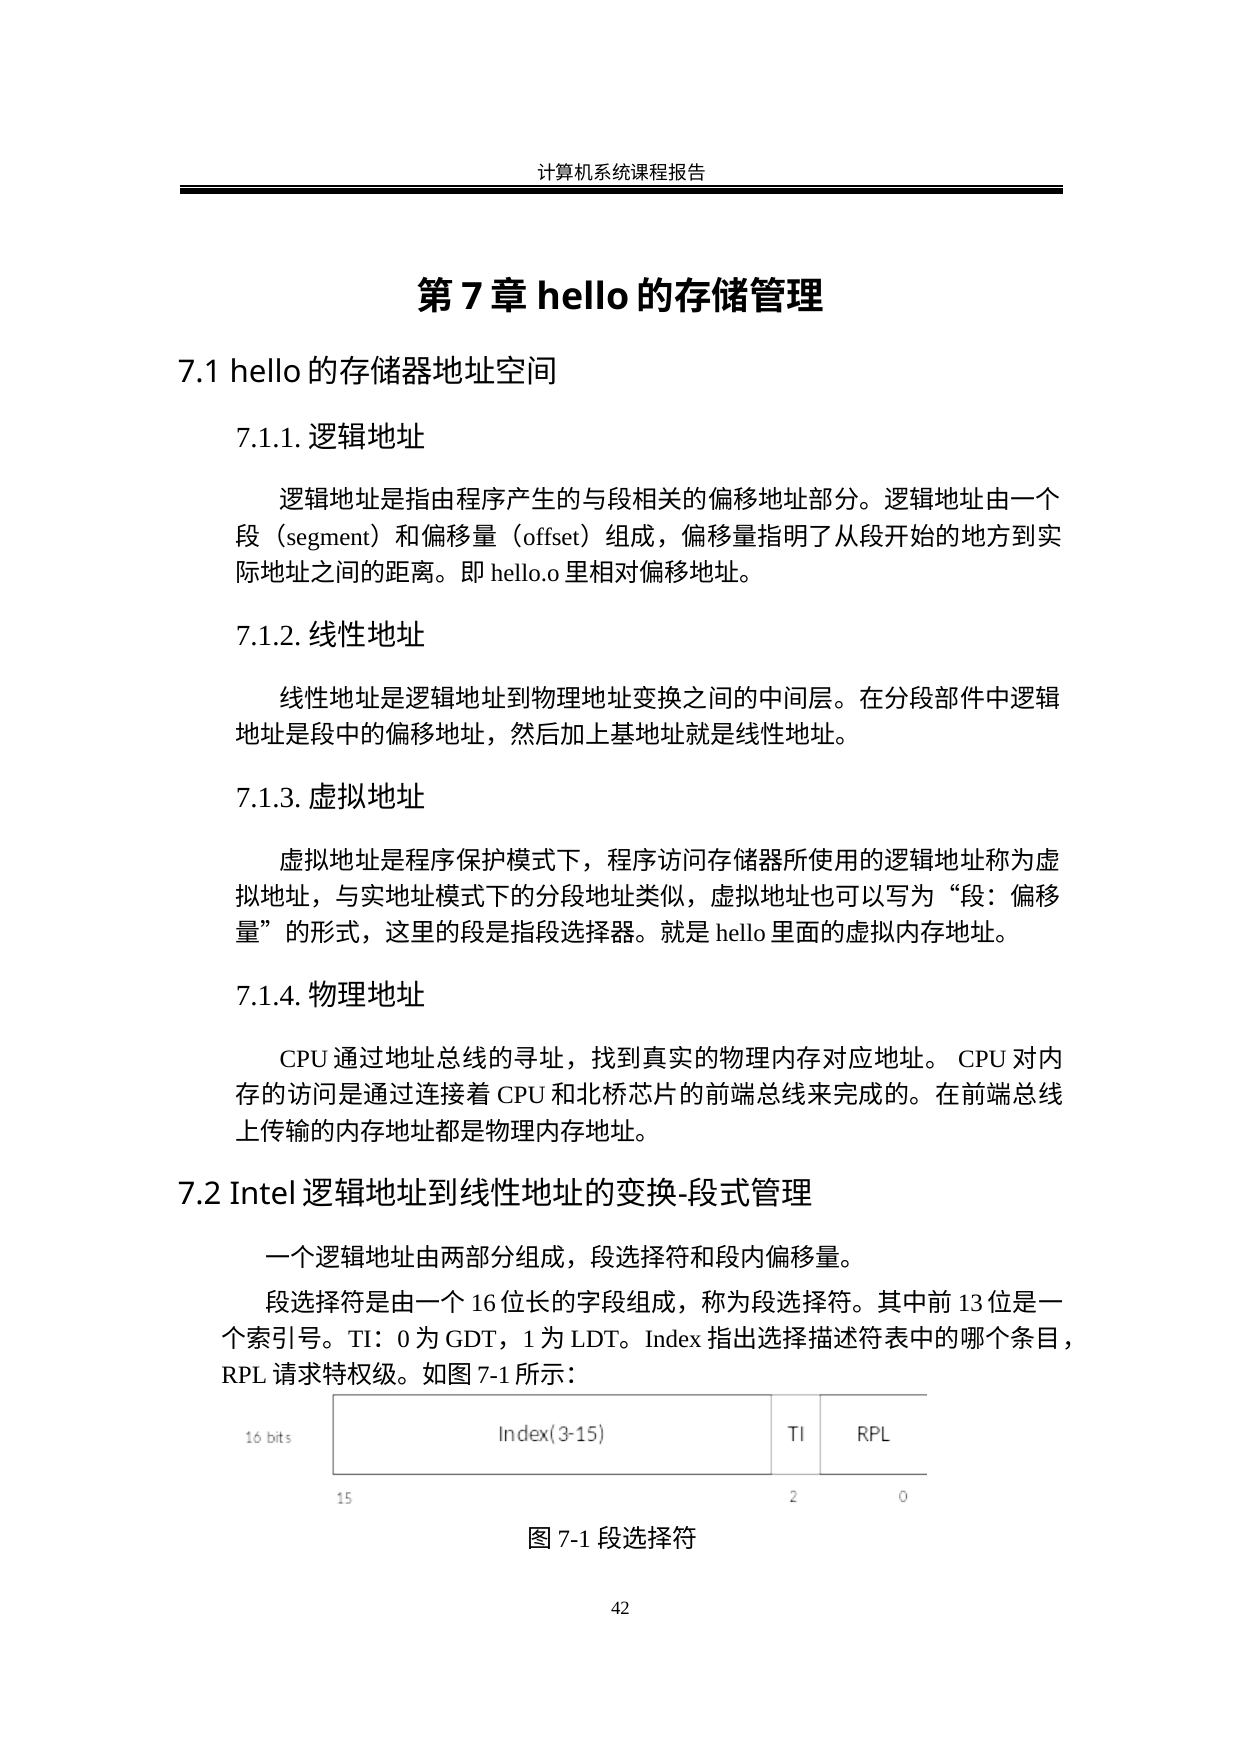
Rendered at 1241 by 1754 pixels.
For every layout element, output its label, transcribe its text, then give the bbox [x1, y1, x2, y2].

subtitle 线性地址 [236, 614, 1063, 653]
subtitle 7.2 Intel逻辑地址到线性地址的变换-段式管理 [177, 1172, 1063, 1212]
text 逻辑地址是指由程序产生的与段相关的偏移地址部分。逻辑地址由一个段（segment）和偏移量（offset）组成，偏移量指明了从段开始的地方到实际地址之间的距离。即hello.o里相对偏移地址。 [236, 480, 1063, 589]
subtitle 第7章 hello的存储管理 [177, 242, 1063, 326]
subtitle 7.1 hello的存储器地址空间 [177, 351, 1063, 390]
text 虚拟地址是程序保护模式下，程序访问存储器所使用的逻辑地址称为虚拟地址，与实地址模式下的分段地址类似，虚拟地址也可以写为“段：偏移量”的形式，这里的段是指段选择器。就是hello里面的虚拟内存地址。 [236, 840, 1063, 949]
subtitle 虚拟地址 [236, 776, 1063, 815]
text 一个逻辑地址由两部分组成，段选择符和段内偏移量。 [213, 1237, 1063, 1273]
text 线性地址是逻辑地址到物理地址变换之间的中间层。在分段部件中逻辑地址是段中的偏移地址，然后加上基地址就是线性地址。 [236, 678, 1063, 751]
subtitle 物理地址 [236, 974, 1063, 1014]
text 图7-1 段选择符 [483, 1518, 1063, 1554]
text CPU通过地址总线的寻址，找到真实的物理内存对应地址。 CPU对内存的访问是通过连接着CPU和北桥芯片的前端总线来完成的。在前端总线上传输的内存地址都是物理内存地址。 [236, 1039, 1063, 1147]
text 段选择符是由一个16位长的字段组成，称为段选择符。其中前13位是一个索引号。TI：0为GDT，1为LDT。Index指出选择描述符表中的哪个条目，RPL请求特权级。如图7-1所示： [221, 1282, 1063, 1391]
subtitle 逻辑地址 [236, 415, 1063, 455]
